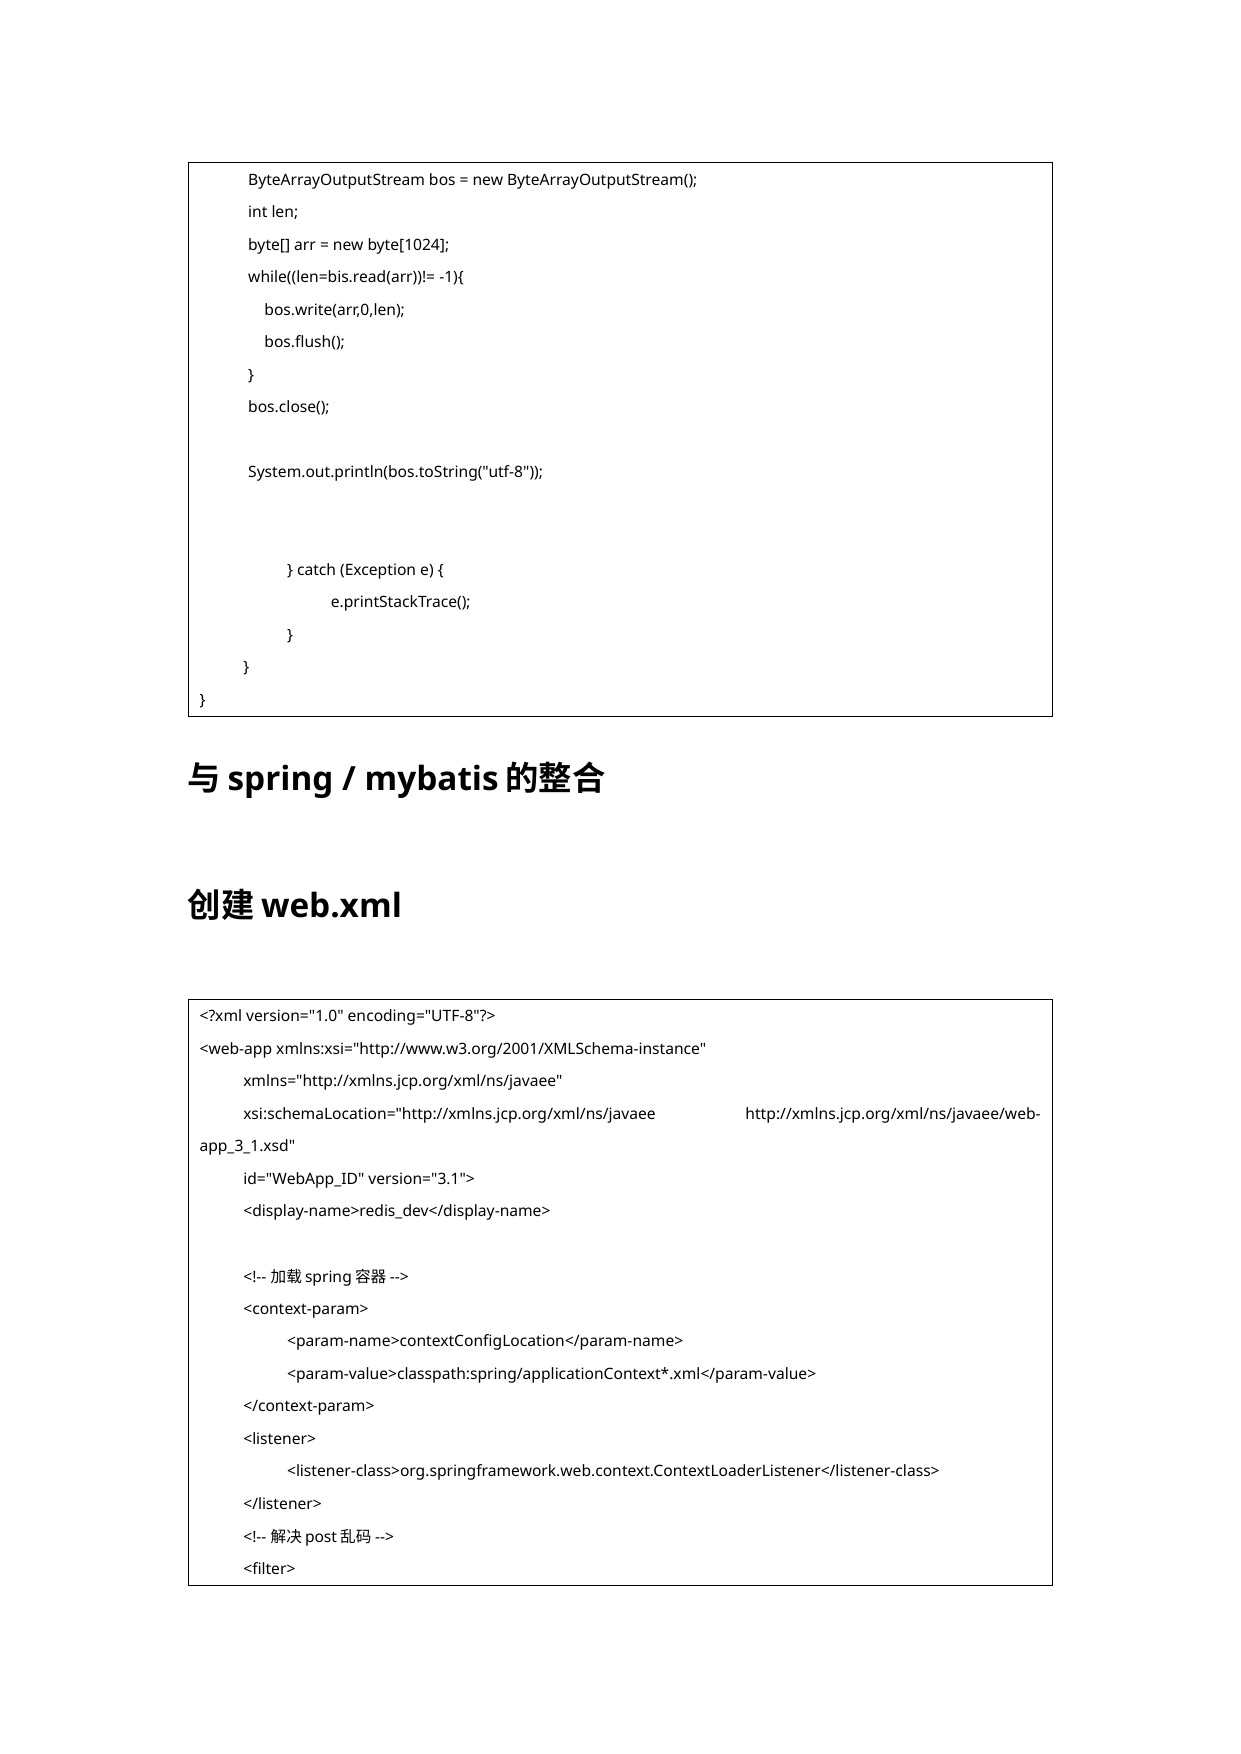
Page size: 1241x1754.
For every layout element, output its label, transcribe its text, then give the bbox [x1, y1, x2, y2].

subtitle 创建web.xml [187, 871, 1053, 936]
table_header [189, 163, 1052, 716]
subtitle 与spring / mybatis的整合 [187, 744, 1053, 809]
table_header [189, 1000, 1052, 1584]
